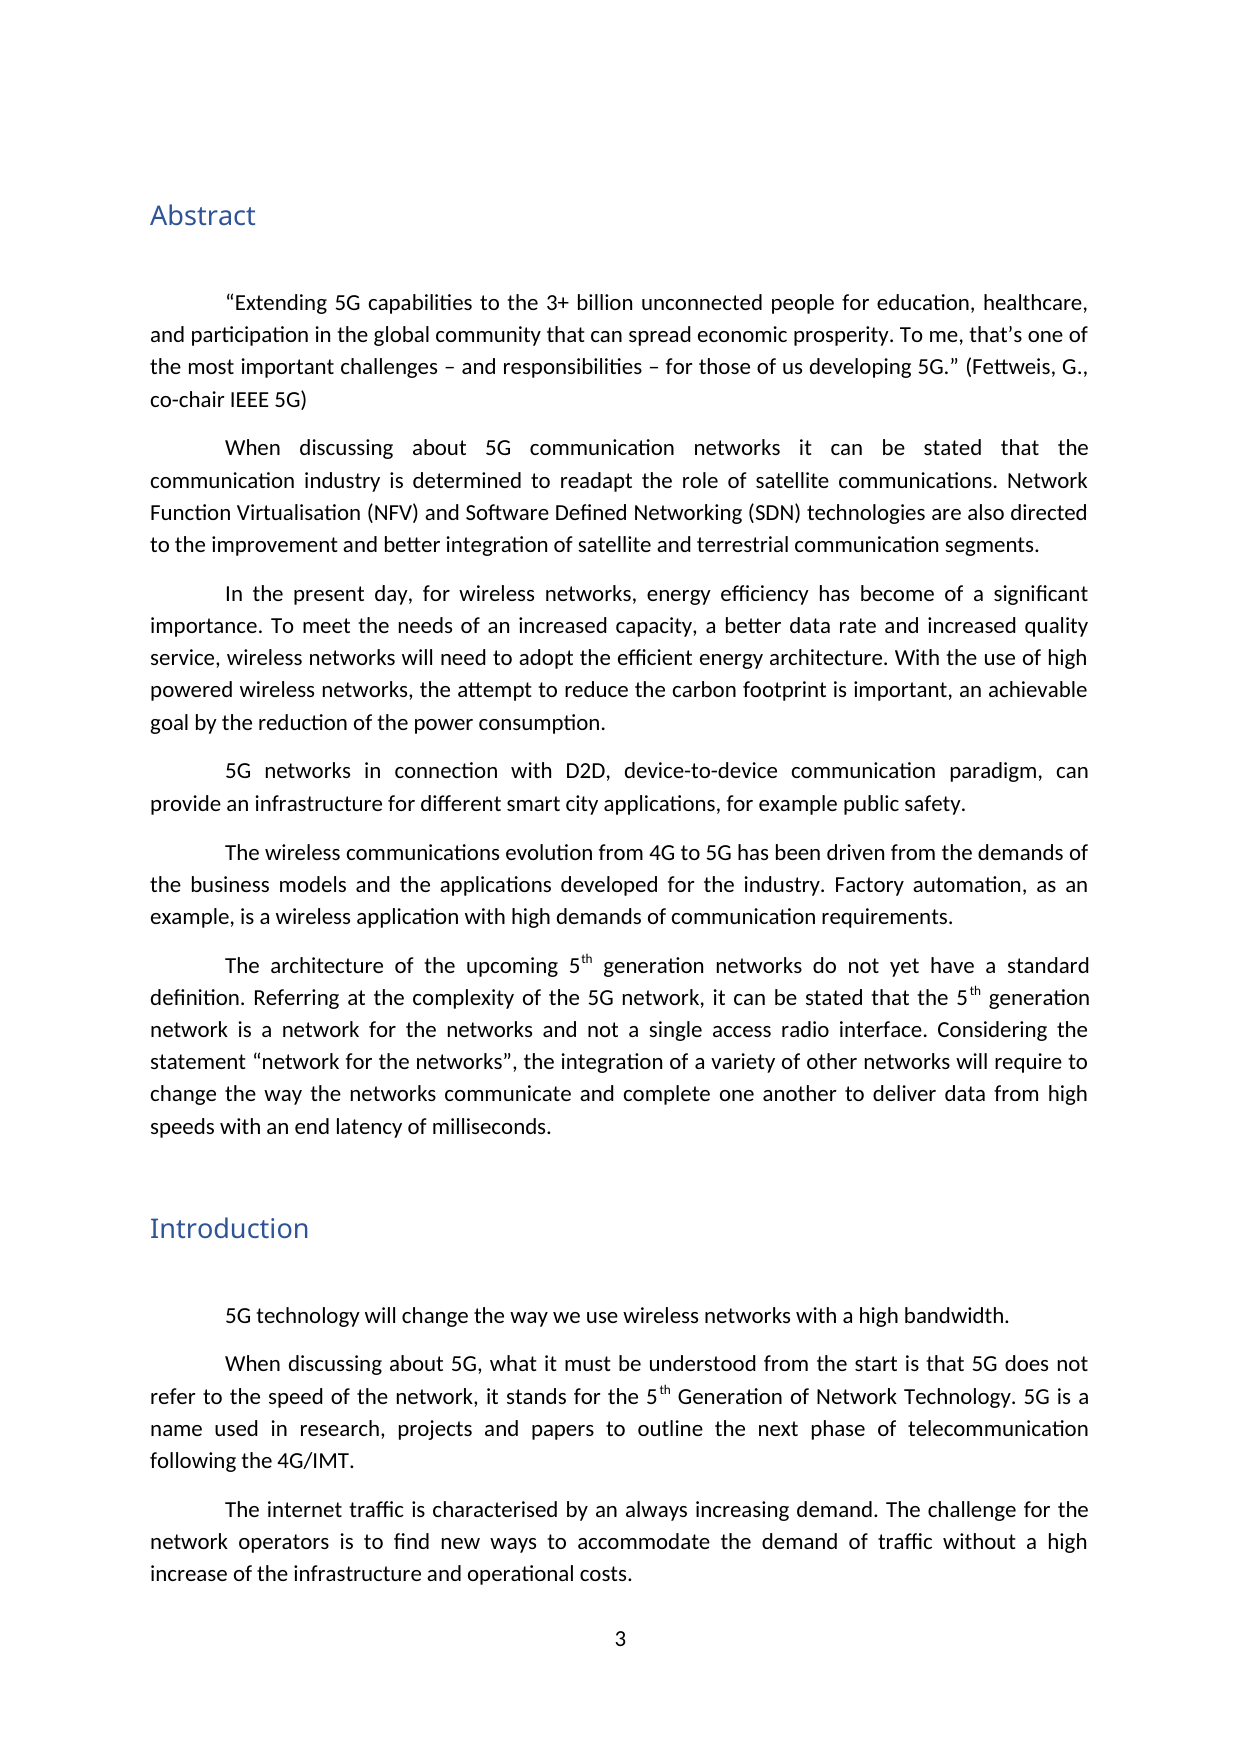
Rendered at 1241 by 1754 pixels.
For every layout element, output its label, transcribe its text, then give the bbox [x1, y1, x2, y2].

text 5G technology will change the way we use wireless networks with a high bandwidth. [150, 1301, 1090, 1329]
text The architecture of the upcoming 5th generation networks do not yet have a standard definition. Referring at the complexity of the 5G network, it can be stated that the 5th generation network is a network for the networks and not a single access radio interface. Considering the statement “network for the networks”, the integration of a variety of other networks will require to change the way the networks communicate and complete one another to deliver data from high speeds with an end latency of milliseconds. [150, 951, 1090, 1140]
text When discussing about 5G, what it must be understood from the start is that 5G does not refer to the speed of the network, it stands for the 5th Generation of Network Technology. 5G is a name used in research, projects and papers to outline the next phase of telecommunication following the 4G/IMT. [150, 1349, 1090, 1474]
subtitle Introduction [150, 1209, 1090, 1246]
text When discussing about 5G communication networks it can be stated that the communication industry is determined to readapt the role of satellite communications. Network Function Virtualisation (NFV) and Software Defined Networking (SDN) technologies are also directed to the improvement and better integration of satellite and terrestrial communication segments. [150, 433, 1090, 558]
text 5G networks in connection with D2D, device-to-device communication paradigm, can provide an infrastructure for different smart city applications, for example public safety. [150, 757, 1090, 817]
text “Extending 5G capabilities to the 3+ billion unconnected people for education, healthcare, and participation in the global community that can spread economic prosperity. To me, that’s one of the most important challenges – and responsibilities – for those of us developing 5G.” (Fettweis, G., co-chair IEEE 5G) [150, 288, 1090, 413]
text The wireless communications evolution from 4G to 5G has been driven from the demands of the business models and the applications developed for the industry. Factory automation, as an example, is a wireless application with high demands of communication requirements. [150, 838, 1090, 930]
subtitle Abstract [150, 197, 1090, 234]
text The internet traffic is characterised by an always increasing demand. The challenge for the network operators is to find new ways to accommodate the demand of traffic without a high increase of the infrastructure and operational costs. [150, 1495, 1090, 1587]
text In the present day, for wireless networks, energy efficiency has become of a significant importance. To meet the needs of an increased capacity, a better data rate and increased quality service, wireless networks will need to adopt the efficient energy architecture. With the use of high powered wireless networks, the attempt to reduce the carbon footprint is important, an achievable goal by the reduction of the power consumption. [150, 579, 1090, 736]
